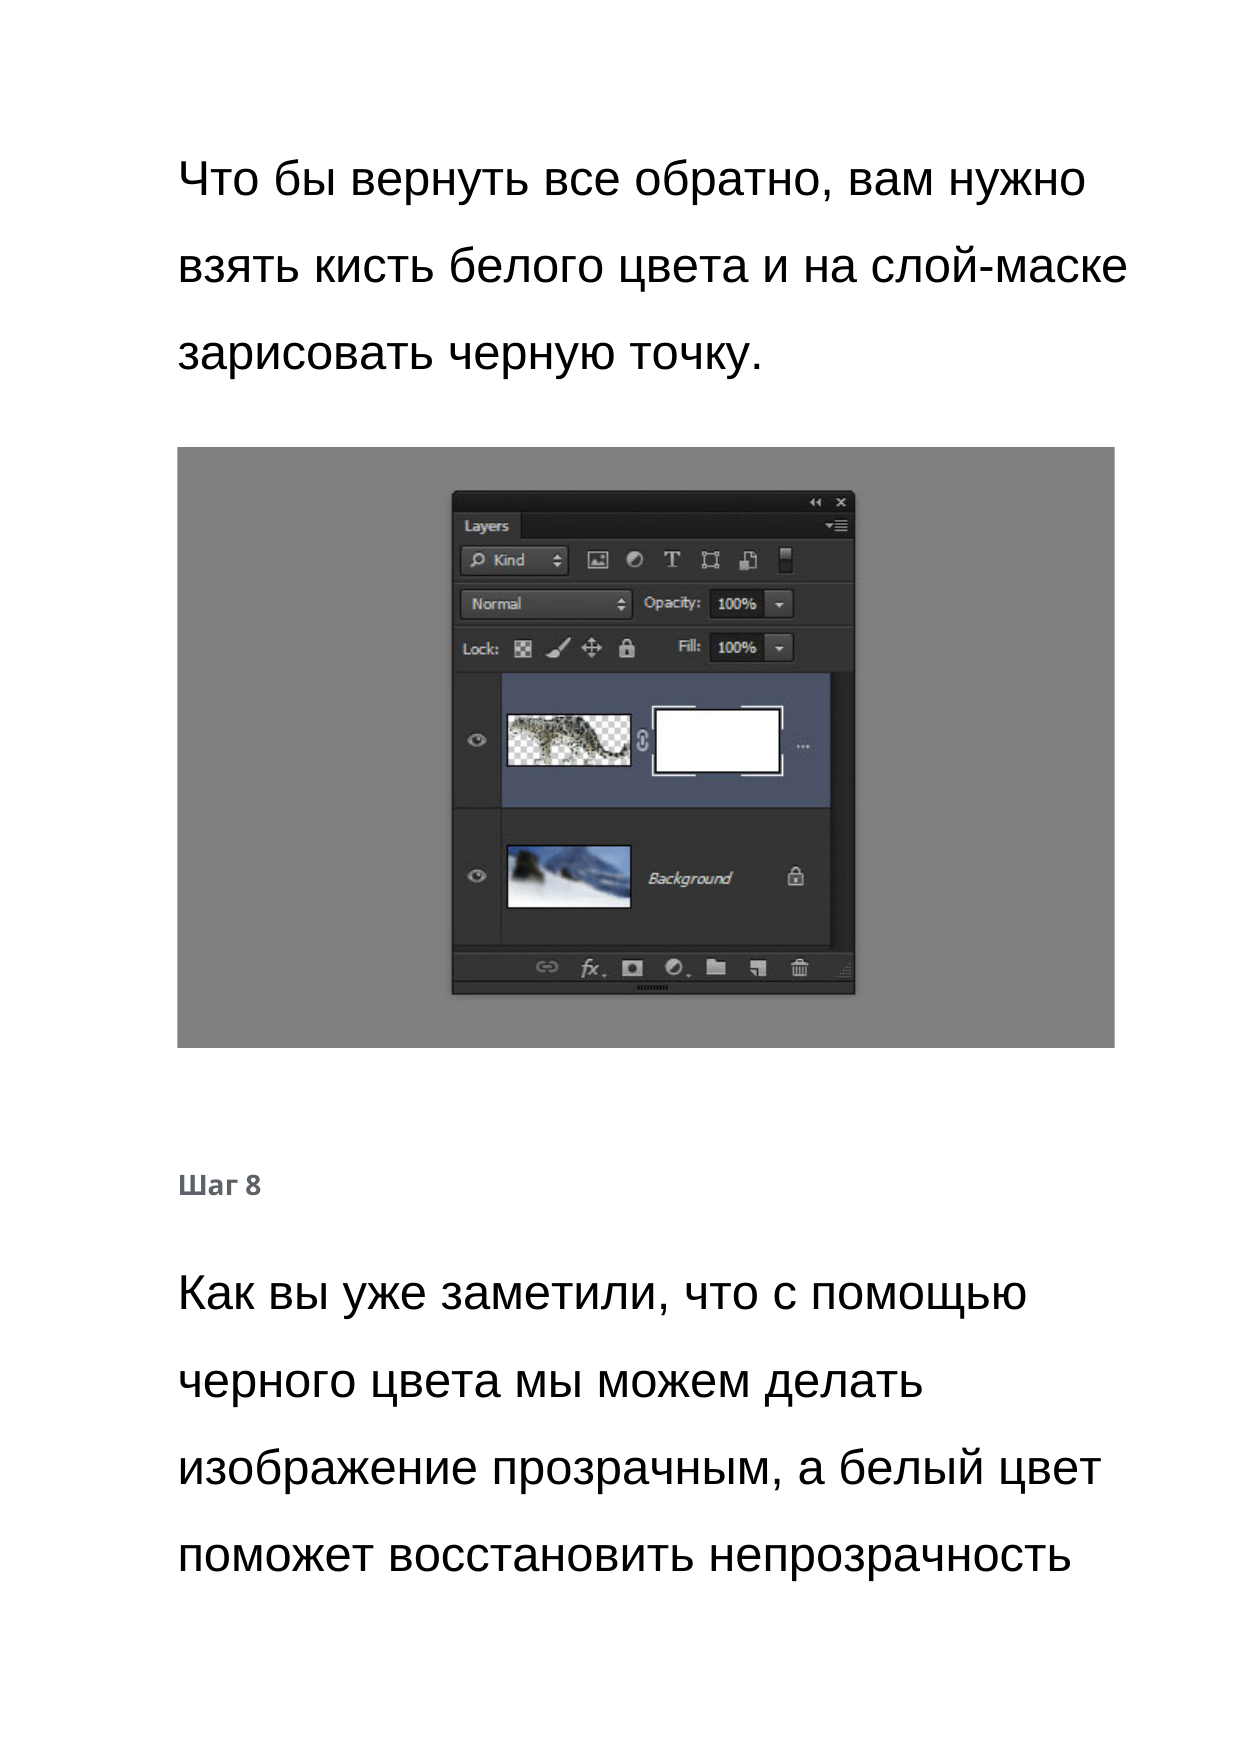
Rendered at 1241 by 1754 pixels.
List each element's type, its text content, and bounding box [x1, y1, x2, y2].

text Что бы вернуть все обратно, вам нужно взять кисть белого цвета и на слой-маске зарисовать черную точку. [177, 118, 1152, 380]
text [177, 1233, 1152, 1582]
text Шаг 8 [177, 1115, 1152, 1204]
picture [177, 447, 1115, 1048]
